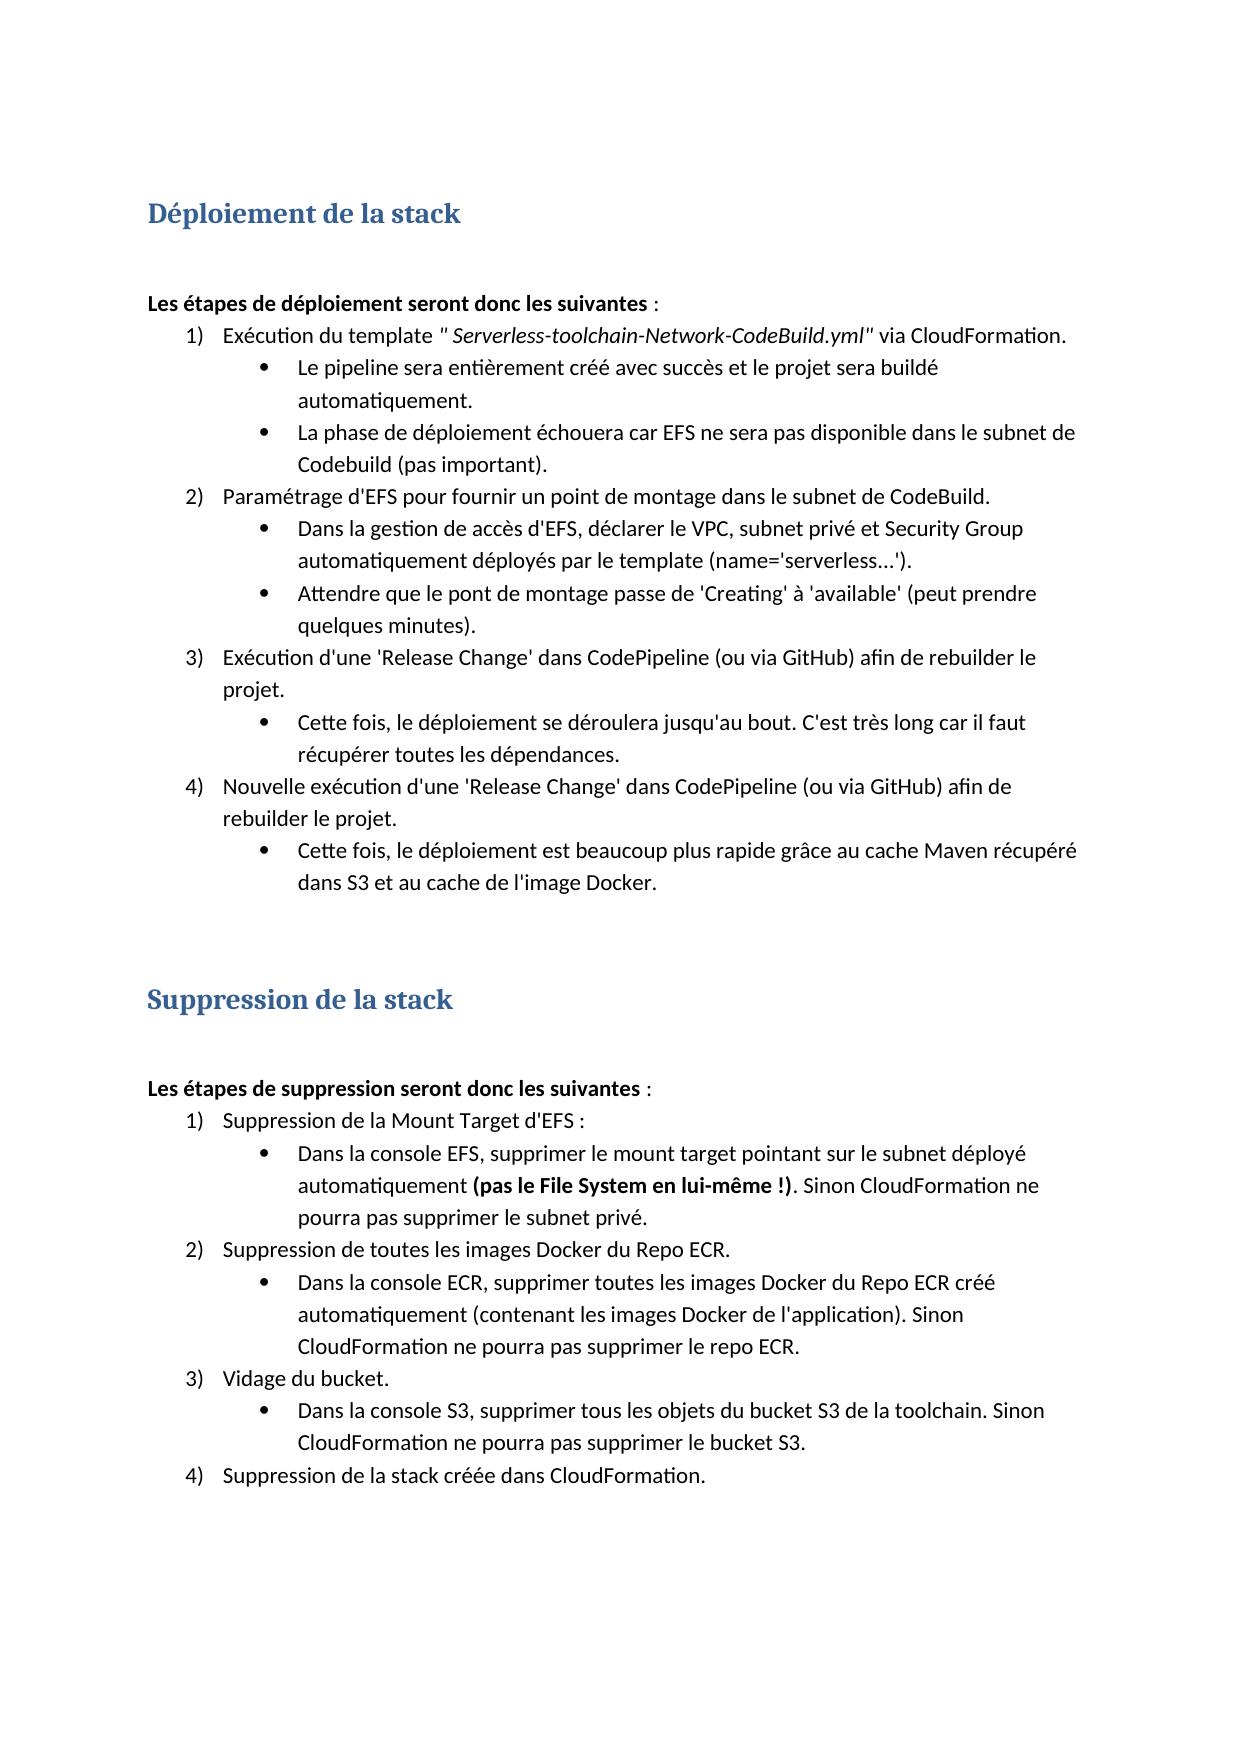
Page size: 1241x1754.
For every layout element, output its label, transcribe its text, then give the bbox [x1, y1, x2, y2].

text Les étapes de suppression seront donc les suivantes : [148, 1074, 1093, 1102]
subtitle Suppression de la stack [148, 983, 1093, 1016]
list Suppression de la Mount Target d'EFS : [185, 1107, 1093, 1135]
list Dans la console EFS, supprimer le mount target pointant sur le subnet déployé automatiquement (pas le File System en lui-même !). Sinon CloudFormation ne pourra pas supprimer le subnet privé. [260, 1139, 1093, 1231]
list Exécution du template " Serverless-toolchain-Network-CodeBuild.yml" via CloudFormation. [185, 321, 1093, 349]
list Attendre que le pont de montage passe de 'Creating' à 'available' (peut prendre quelques minutes). [260, 579, 1093, 639]
list Vidage du bucket. [185, 1364, 1093, 1392]
list Dans la gestion de accès d'EFS, déclarer le VPC, subnet privé et Security Group automatiquement déployés par le template (name='serverless...'). [260, 514, 1093, 575]
list Dans la console ECR, supprimer toutes les images Docker du Repo ECR créé automatiquement (contenant les images Docker de l'application). Sinon CloudFormation ne pourra pas supprimer le repo ECR. [260, 1268, 1093, 1360]
list Nouvelle exécution d'une 'Release Change' dans CodePipeline (ou via GitHub) afin de rebuilder le projet. [185, 772, 1093, 832]
list Cette fois, le déploiement se déroulera jusqu'au bout. C'est très long car il faut récupérer toutes les dépendances. [260, 708, 1093, 768]
list Exécution d'une 'Release Change' dans CodePipeline (ou via GitHub) afin de rebuilder le projet. [185, 643, 1093, 703]
list La phase de déploiement échouera car EFS ne sera pas disponible dans le subnet de Codebuild (pas important). [260, 418, 1093, 478]
list Suppression de toutes les images Docker du Repo ECR. [185, 1235, 1093, 1263]
subtitle Déploiement de la stack [148, 198, 1093, 231]
list Dans la console S3, supprimer tous les objets du bucket S3 de la toolchain. Sinon CloudFormation ne pourra pas supprimer le bucket S3. [260, 1396, 1093, 1457]
list Suppression de la stack créée dans CloudFormation. [185, 1461, 1093, 1489]
list Cette fois, le déploiement est beaucoup plus rapide grâce au cache Maven récupéré dans S3 et au cache de l'image Docker. [260, 836, 1093, 897]
list Paramétrage d'EFS pour fournir un point de montage dans le subnet de CodeBuild. [185, 482, 1093, 510]
text Les étapes de déploiement seront donc les suivantes : [148, 289, 1093, 317]
list Le pipeline sera entièrement créé avec succès et le projet sera buildé automatiquement. [260, 353, 1093, 414]
